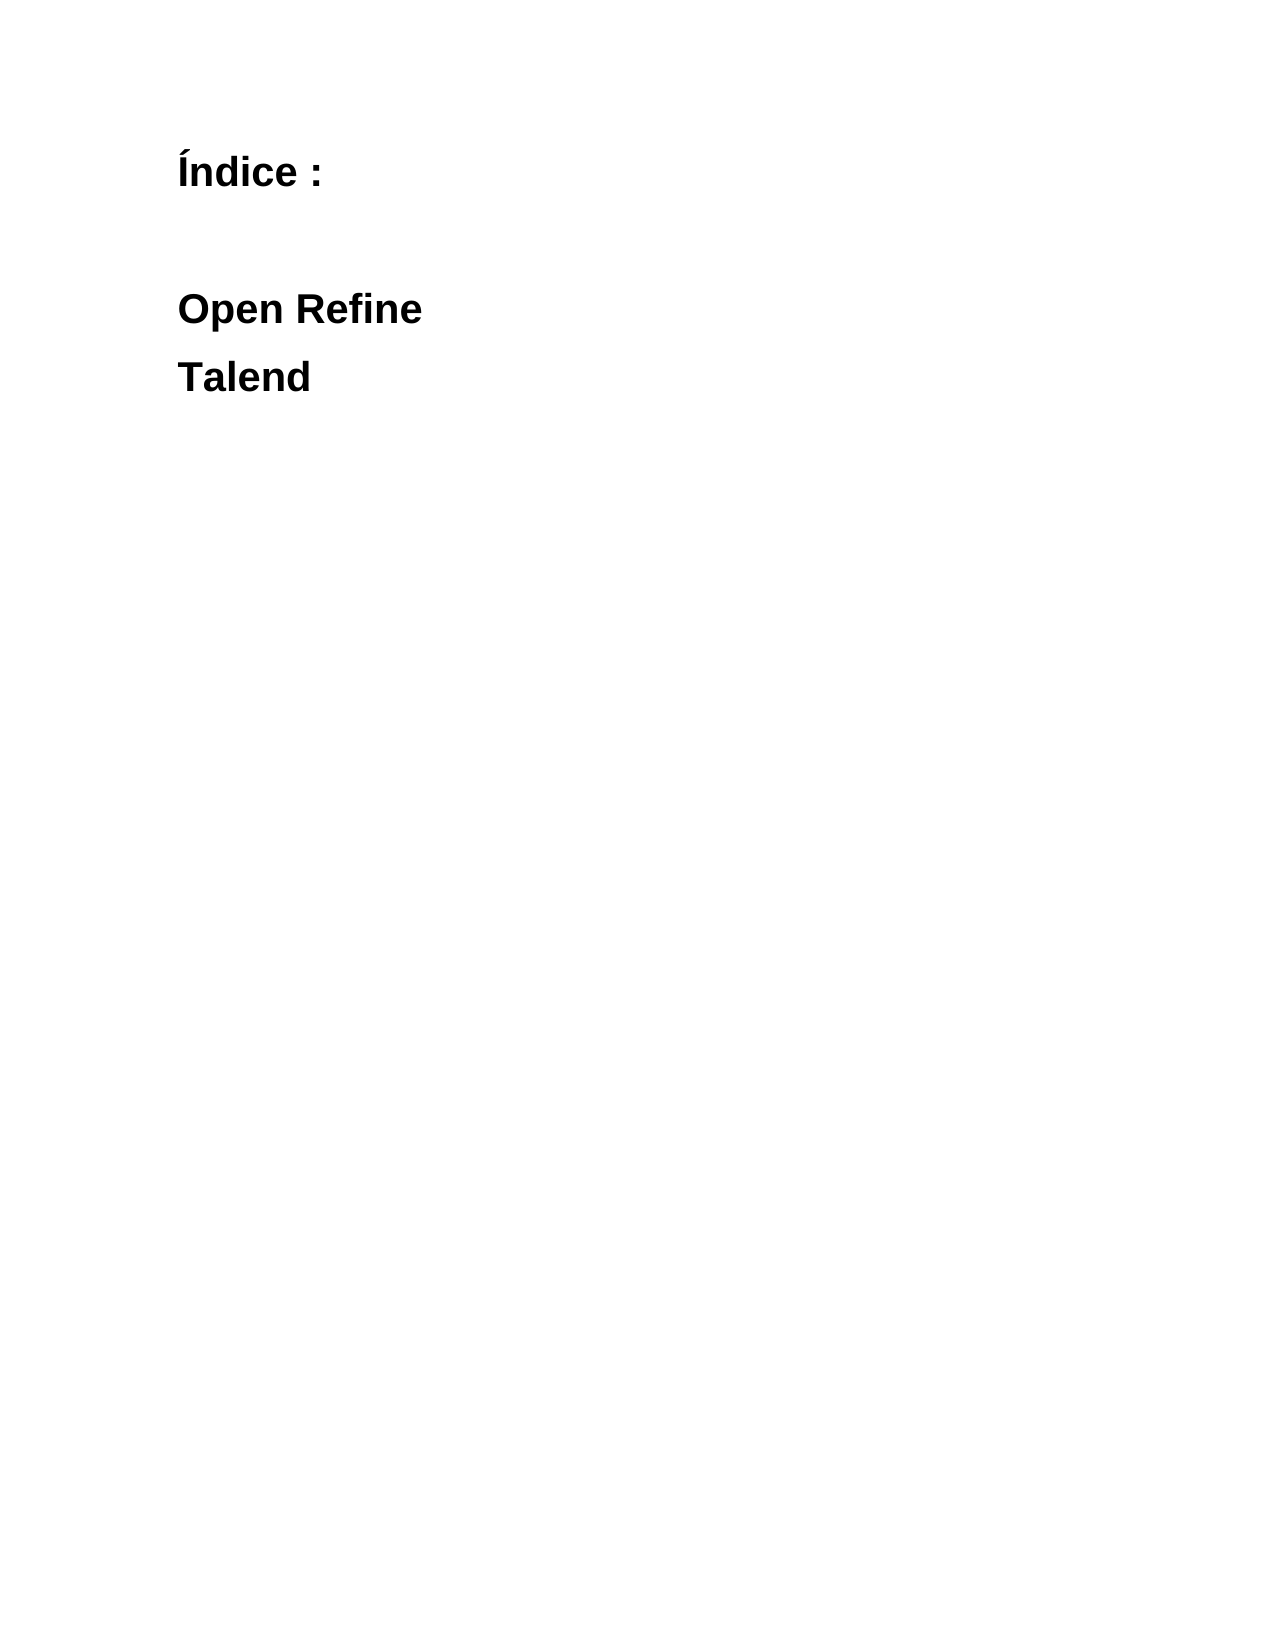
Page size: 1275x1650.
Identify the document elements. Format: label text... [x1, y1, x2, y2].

text Índice : [177, 148, 1098, 196]
text Open Refine [177, 284, 1098, 332]
text Talend [177, 353, 1098, 401]
